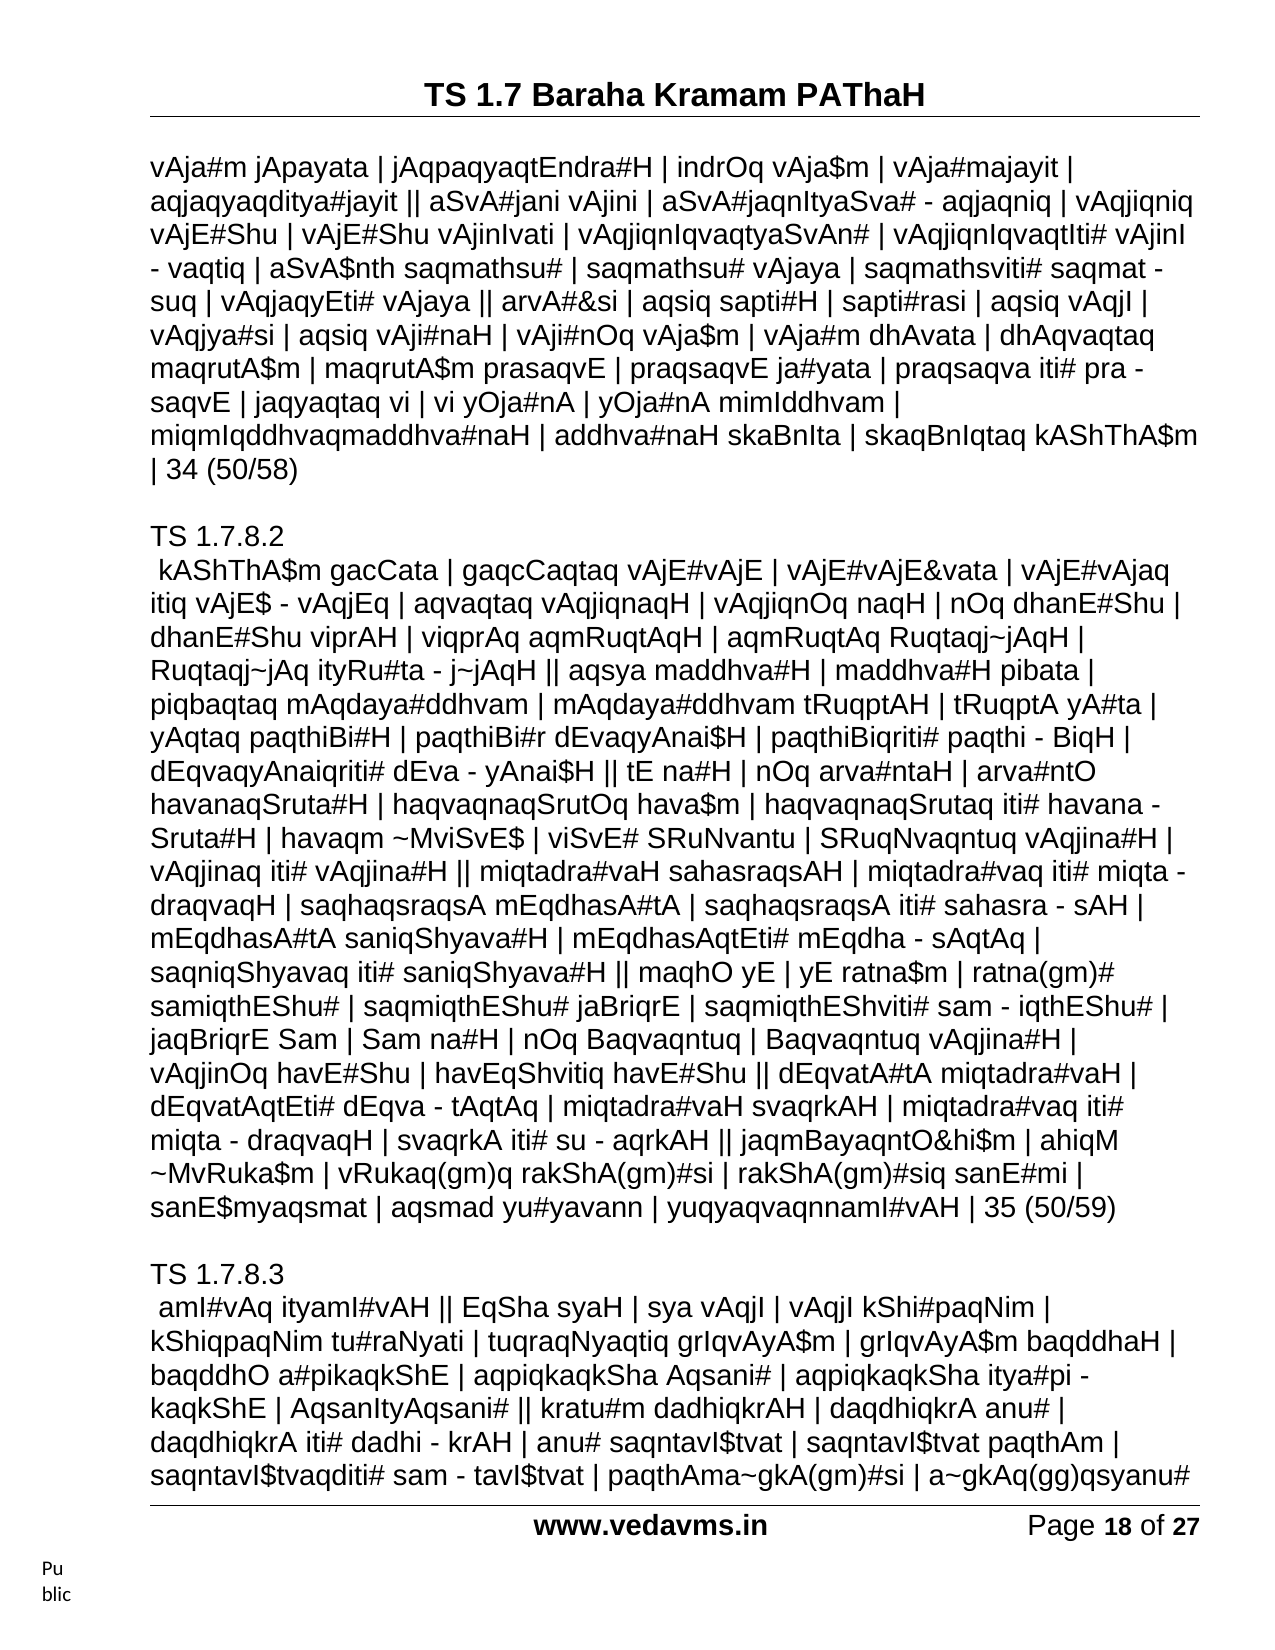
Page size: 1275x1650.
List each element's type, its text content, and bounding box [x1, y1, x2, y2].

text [150, 150, 1200, 486]
text TS 1.7.8.3 [150, 1257, 1200, 1291]
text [150, 1291, 1200, 1492]
text kAShThA$m gacCata | gaqcCaqtaq vAjE#vAjE | vAjE#vAjE&vata | vAjE#vAjaq itiq vAjE$ - vAqjEq | aqvaqtaq vAqjiqnaqH | vAqjiqnOq naqH | nOq dhanE#Shu | dhanE#Shu viprAH | viqprAq aqmRuqtAqH | aqmRuqtAq Ruqtaqj~jAqH | Ruqtaqj~jAq ityRu#ta - j~jAqH || aqsya maddhva#H | maddhva#H pibata | piqbaqtaq mAqdaya#ddhvam | mAqdaya#ddhvam tRuqptAH | tRuqptA yA#ta | yAqtaq paqthiBi#H | paqthiBi#r dEvaqyAnai$H | paqthiBiqriti# paqthi - BiqH | dEqvaqyAnaiqriti# dEva - yAnai$H || tE na#H | nOq arva#ntaH | arva#ntO havanaqSruta#H | haqvaqnaqSrutOq hava$m | haqvaqnaqSrutaq iti# havana - Sruta#H | havaqm ~MviSvE$ | viSvE# SRuNvantu | SRuqNvaqntuq vAqjina#H | vAqjinaq iti# vAqjina#H || miqtadra#vaH sahasraqsAH | miqtadra#vaq iti# miqta - draqvaqH | saqhaqsraqsA mEqdhasA#tA | saqhaqsraqsA iti# sahasra - sAH | mEqdhasA#tA saniqShyava#H | mEqdhasAqtEti# mEqdha - sAqtAq | saqniqShyavaq iti# saniqShyava#H || maqhO yE | yE ratna$m | ratna(gm)# samiqthEShu# | saqmiqthEShu# jaBriqrE | saqmiqthEShviti# sam - iqthEShu# | jaqBriqrE Sam | Sam na#H | nOq Baqvaqntuq | Baqvaqntuq vAqjina#H | vAqjinOq havE#Shu | havEqShvitiq havE#Shu || dEqvatA#tA miqtadra#vaH | dEqvatAqtEti# dEqva - tAqtAq | miqtadra#vaH svaqrkAH | miqtadra#vaq iti# miqta - draqvaqH | svaqrkA iti# su - aqrkAH || jaqmBayaqntO&hi$m | ahiqM ~MvRuka$m | vRukaq(gm)q rakShA(gm)#si | rakShA(gm)#siq sanE#mi | sanE$myaqsmat | aqsmad yu#yavann | yuqyaqvaqnnamI#vAH | 35 (50/59) [150, 553, 1200, 1223]
text TS 1.7.8.2 [150, 519, 1200, 553]
